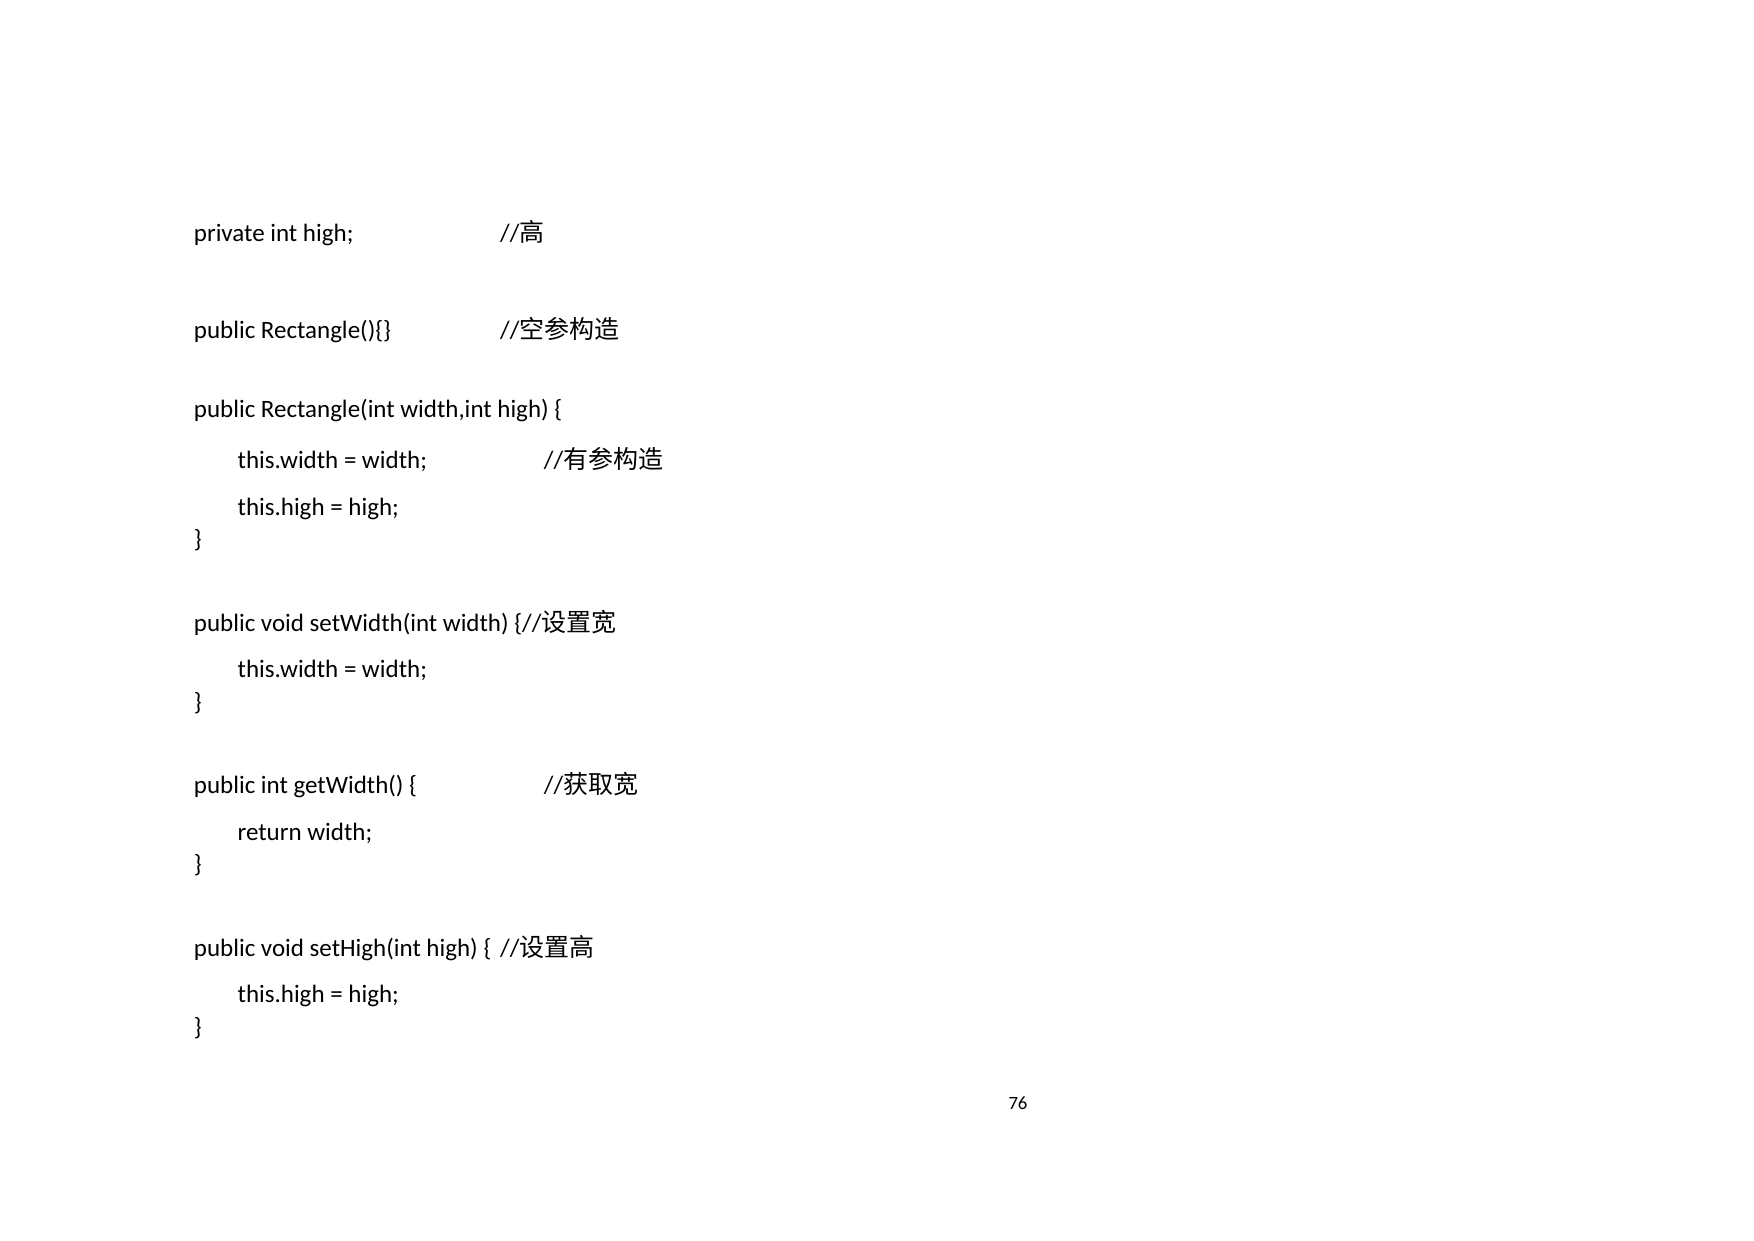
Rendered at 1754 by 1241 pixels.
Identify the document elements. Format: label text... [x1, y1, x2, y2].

text public int getWidth() { //获取宽 [150, 750, 1604, 815]
text this.high = high; [150, 978, 1604, 1010]
text public void setHigh(int high) { //设置高 [150, 913, 1604, 978]
text public Rectangle(int width,int high) { [150, 393, 1604, 425]
text this.width = width; [150, 653, 1604, 685]
text this.high = high; [150, 490, 1604, 523]
text } [150, 848, 1604, 880]
text } [150, 685, 1604, 718]
text } [150, 523, 1604, 555]
text public void setWidth(int width) {//设置宽 [150, 588, 1604, 653]
text } [150, 1010, 1604, 1043]
text private int high; //高 [150, 198, 1604, 263]
text public Rectangle(){} //空参构造 [150, 295, 1604, 360]
text return width; [150, 815, 1604, 848]
text this.width = width; //有参构造 [150, 425, 1604, 490]
